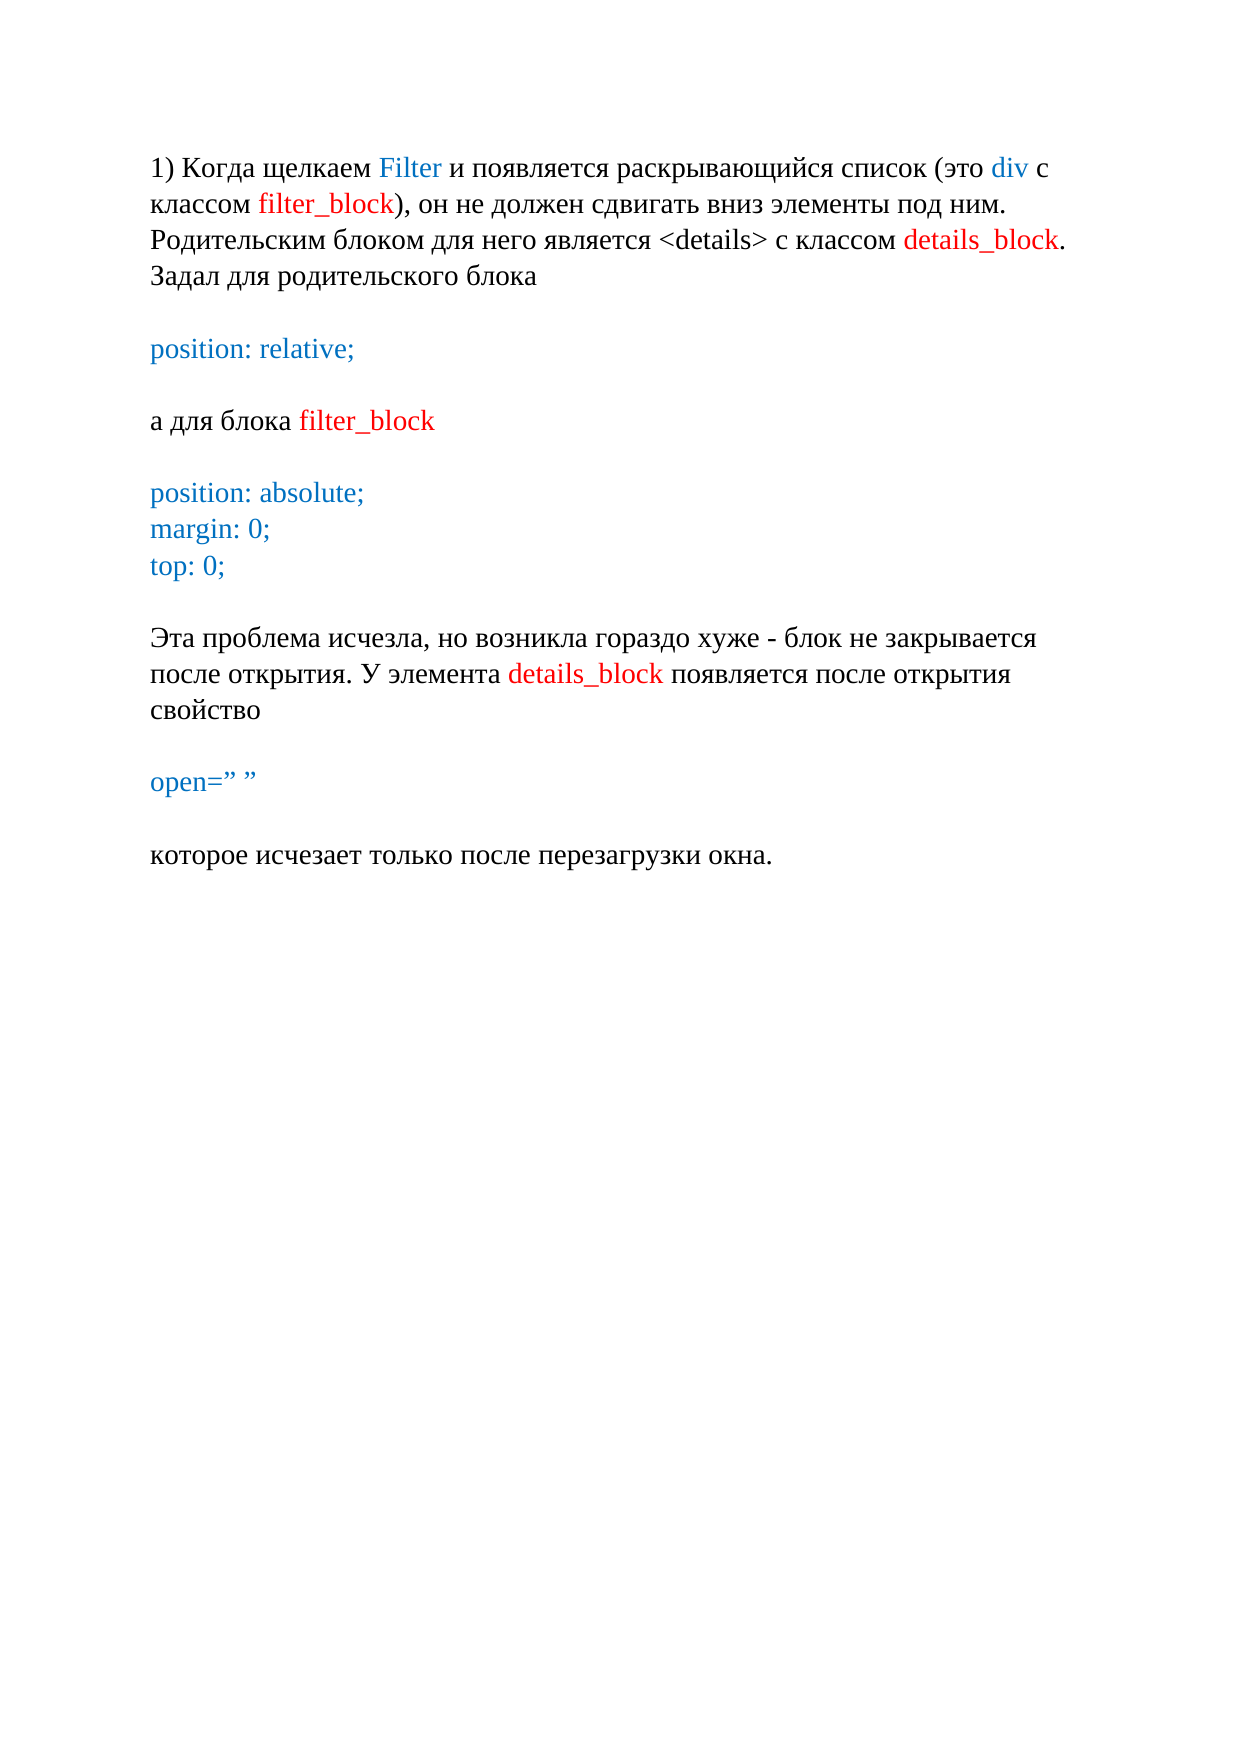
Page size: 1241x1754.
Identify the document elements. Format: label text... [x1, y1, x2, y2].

text position: relative; [150, 331, 1090, 364]
text которое исчезает только после перезагрузки окна. [150, 837, 1090, 870]
text open=” ” [150, 764, 1090, 798]
text а для блока filter_block [150, 403, 1090, 437]
text top: 0; [150, 548, 1090, 581]
text margin: 0; [150, 511, 1090, 545]
text Эта проблема исчезла, но возникла гораздо хуже - блок не закрывается после открытия. У элемента details_block появляется после открытия свойство [150, 620, 1090, 726]
text position: absolute; [150, 475, 1090, 509]
text 1) Когда щелкаем Filter и появляется раскрывающийся список (это div c классом filter_block), он не должен сдвигать вниз элементы под ним. Родительским блоком для него является <details> с классом details_block. Задал для родительского блока [150, 150, 1090, 292]
